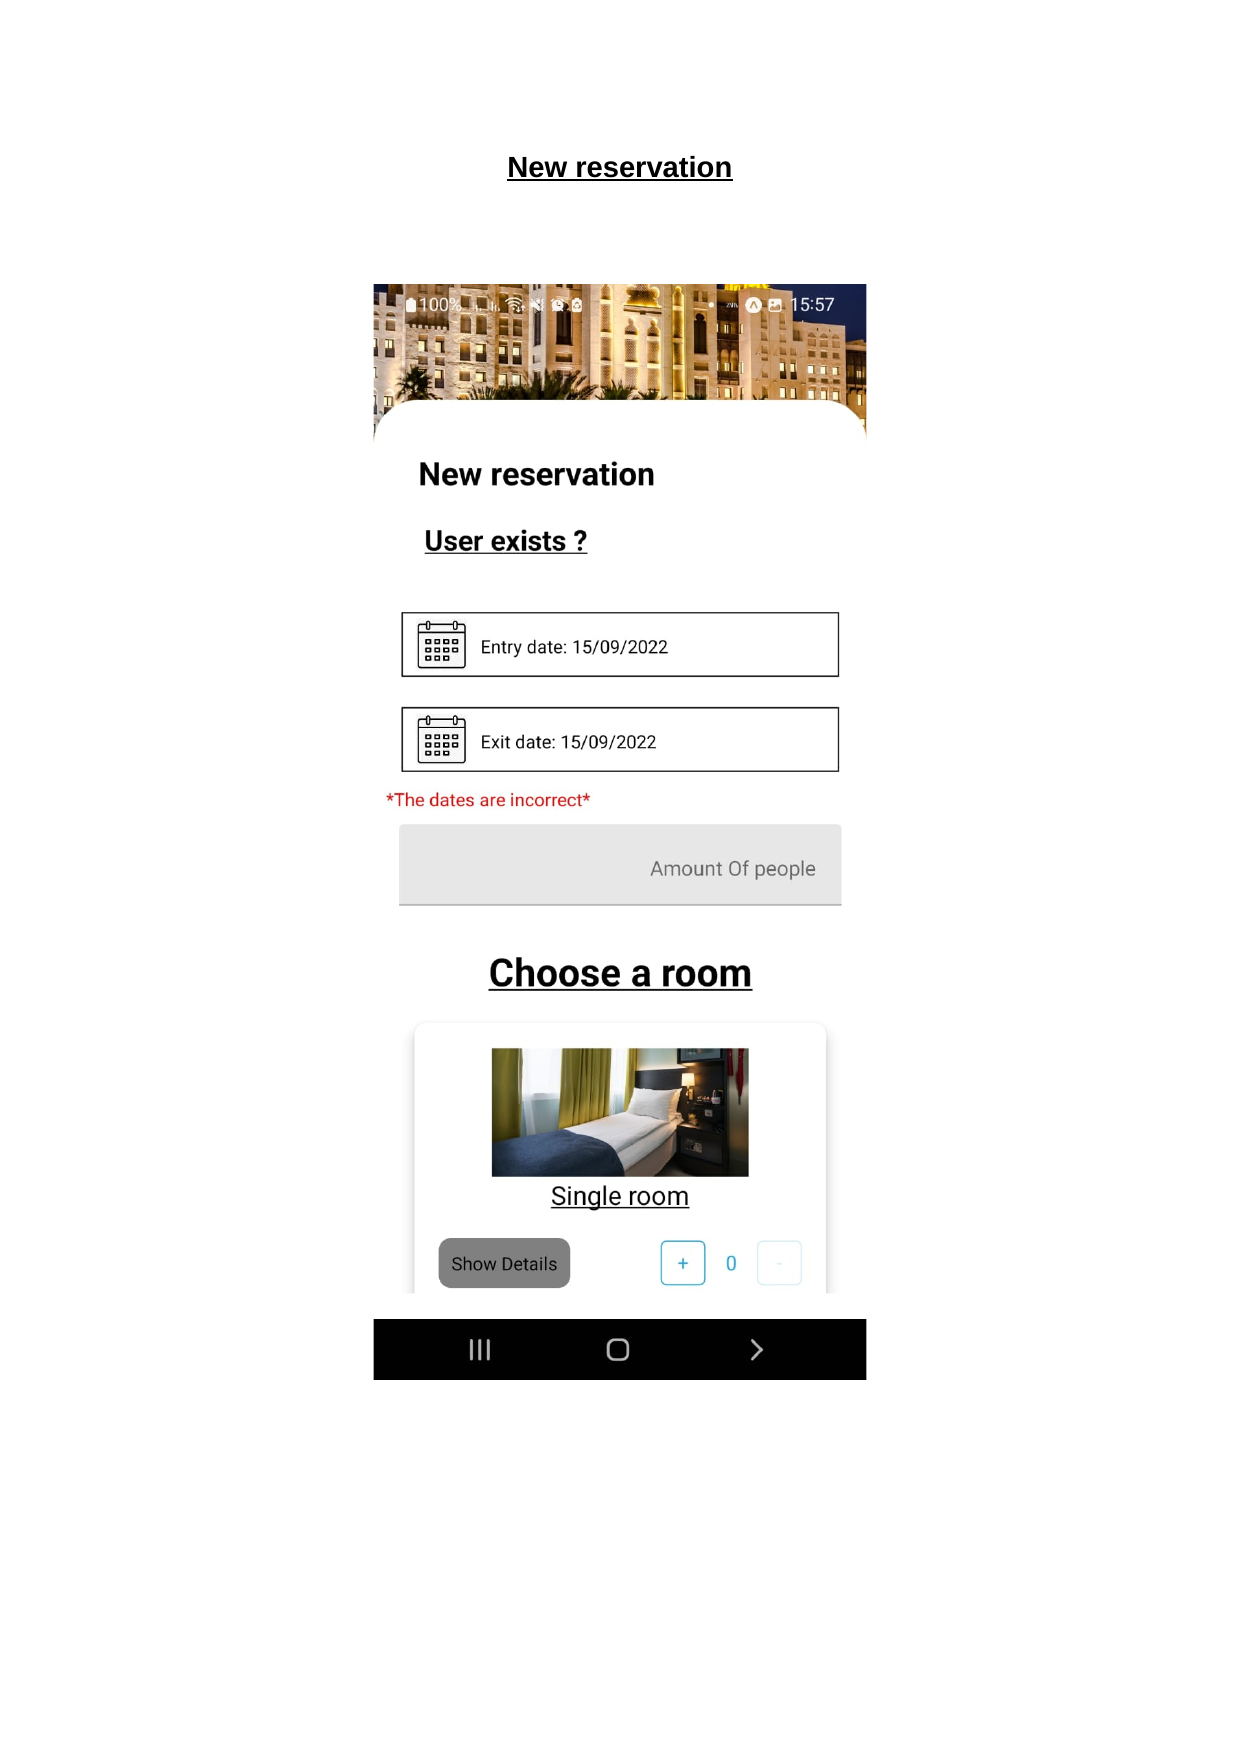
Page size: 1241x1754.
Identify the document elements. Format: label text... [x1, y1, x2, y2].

picture [373, 284, 867, 1380]
text New reservation [187, 150, 1053, 183]
